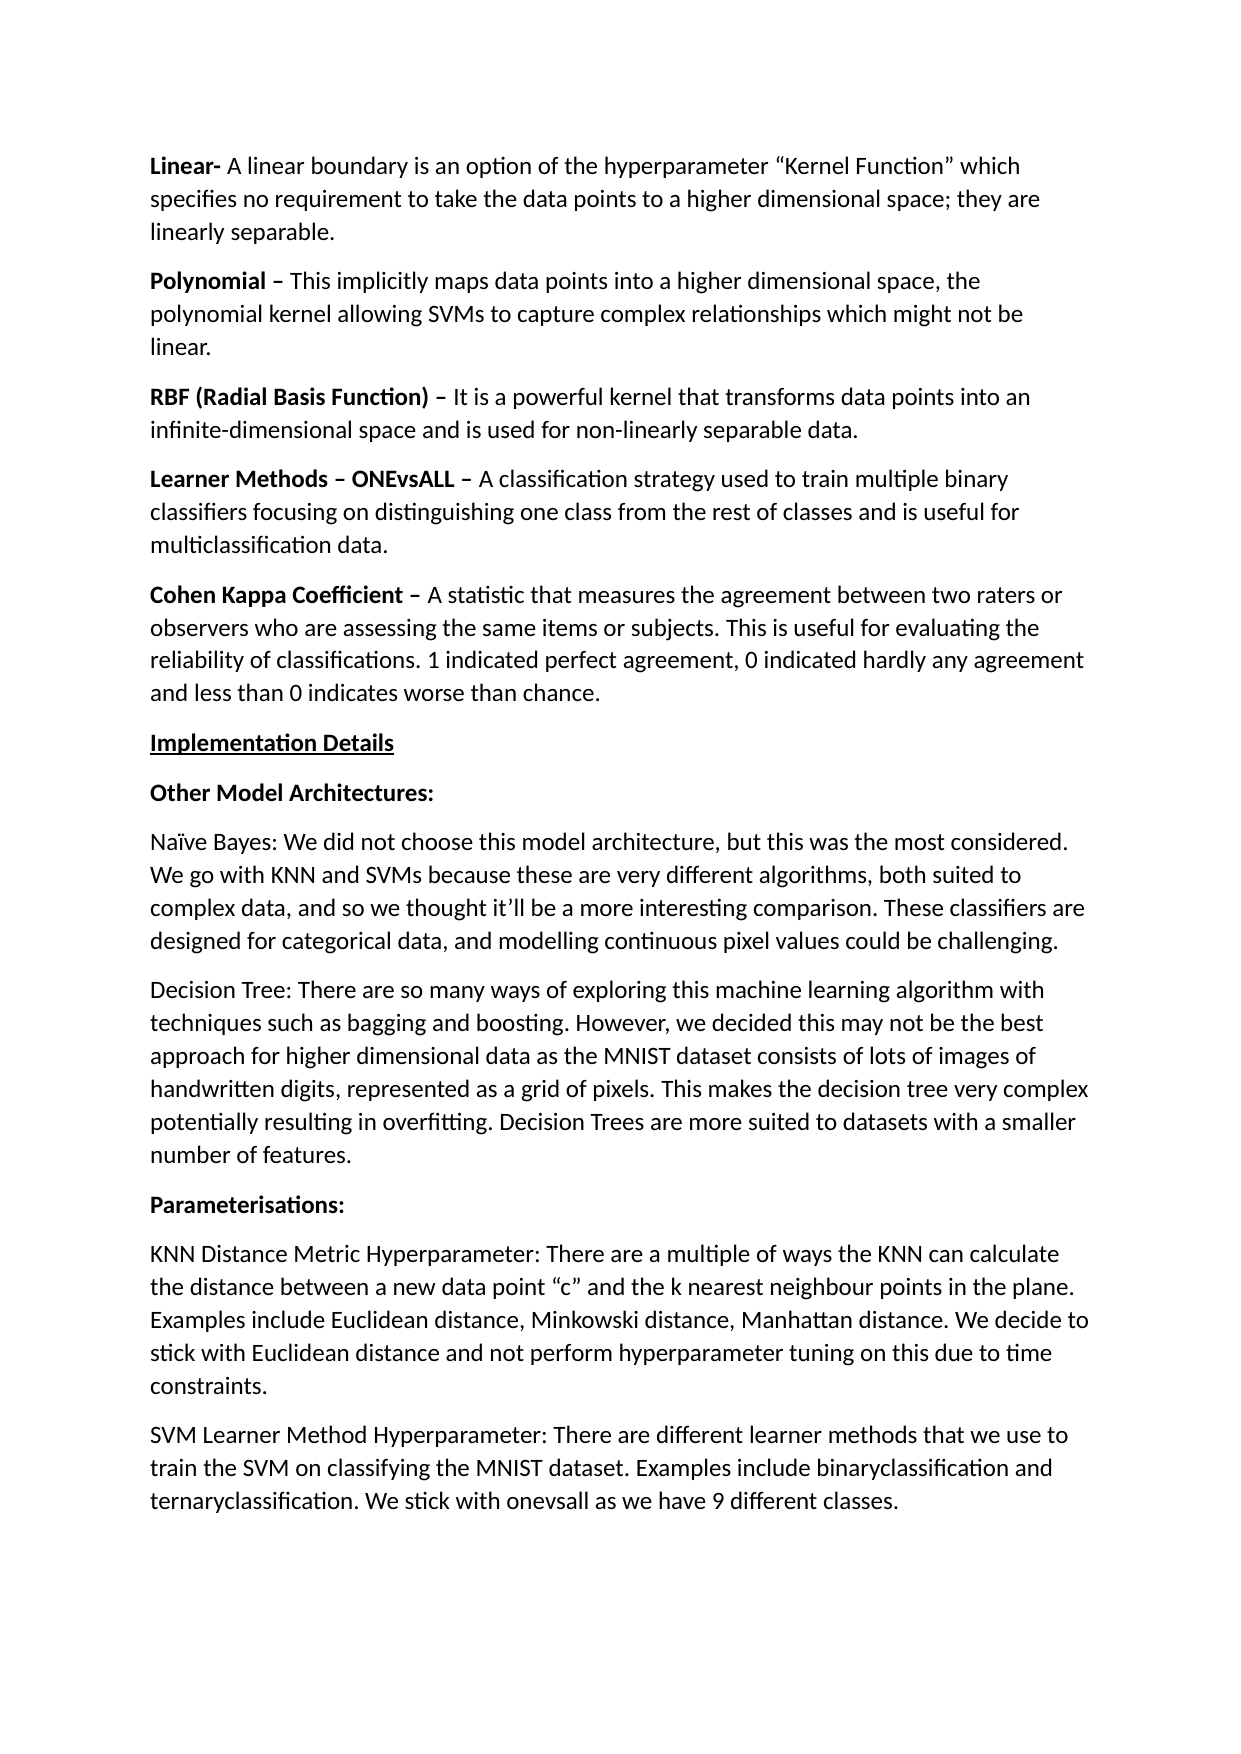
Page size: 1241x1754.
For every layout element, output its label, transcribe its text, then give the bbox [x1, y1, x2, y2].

text Parameterisations: [150, 1189, 1090, 1219]
text Learner Methods – ONEvsALL – A classification strategy used to train multiple binary classifiers focusing on distinguishing one class from the rest of classes and is useful for multiclassification data. [150, 463, 1090, 560]
text Decision Tree: There are so many ways of exploring this machine learning algorithm with techniques such as bagging and boosting. However, we decided this may not be the best approach for higher dimensional data as the MNIST dataset consists of lots of images of handwritten digits, represented as a grid of pixels. This makes the decision tree very complex potentially resulting in overfitting. Decision Trees are more suited to datasets with a smaller number of features. [150, 974, 1090, 1170]
text Polynomial – This implicitly maps data points into a higher dimensional space, the polynomial kernel allowing SVMs to capture complex relationships which might not be linear. [150, 265, 1090, 362]
text Cohen Kappa Coefficient – A statistic that measures the agreement between two raters or observers who are assessing the same items or subjects. This is useful for evaluating the reliability of classifications. 1 indicated perfect agreement, 0 indicated hardly any agreement and less than 0 indicates worse than chance. [150, 579, 1090, 708]
text Other Model Architectures: [150, 777, 1090, 807]
text RBF (Radial Basis Function) – It is a powerful kernel that transforms data points into an infinite-dimensional space and is used for non-linearly separable data. [150, 381, 1090, 444]
text Naïve Bayes: We did not choose this model architecture, but this was the most considered. We go with KNN and SVMs because these are very different algorithms, both suited to complex data, and so we thought it’ll be a more interesting comparison. These classifiers are designed for categorical data, and modelling continuous pixel values could be challenging. [150, 826, 1090, 956]
text Linear- A linear boundary is an option of the hyperparameter “Kernel Function” which specifies no requirement to take the data points to a higher dimensional space; they are linearly separable. [150, 150, 1090, 246]
text SVM Learner Method Hyperparameter: There are different learner methods that we use to train the SVM on classifying the MNIST dataset. Examples include binaryclassification and ternaryclassification. We stick with onevsall as we have 9 different classes. [150, 1419, 1090, 1516]
text Implementation Details [150, 727, 1090, 758]
text KNN Distance Metric Hyperparameter: There are a multiple of ways the KNN can calculate the distance between a new data point “c” and the k nearest neighbour points in the plane. Examples include Euclidean distance, Minkowski distance, Manhattan distance. We decide to stick with Euclidean distance and not perform hyperparameter tuning on this due to time constraints. [150, 1238, 1090, 1401]
